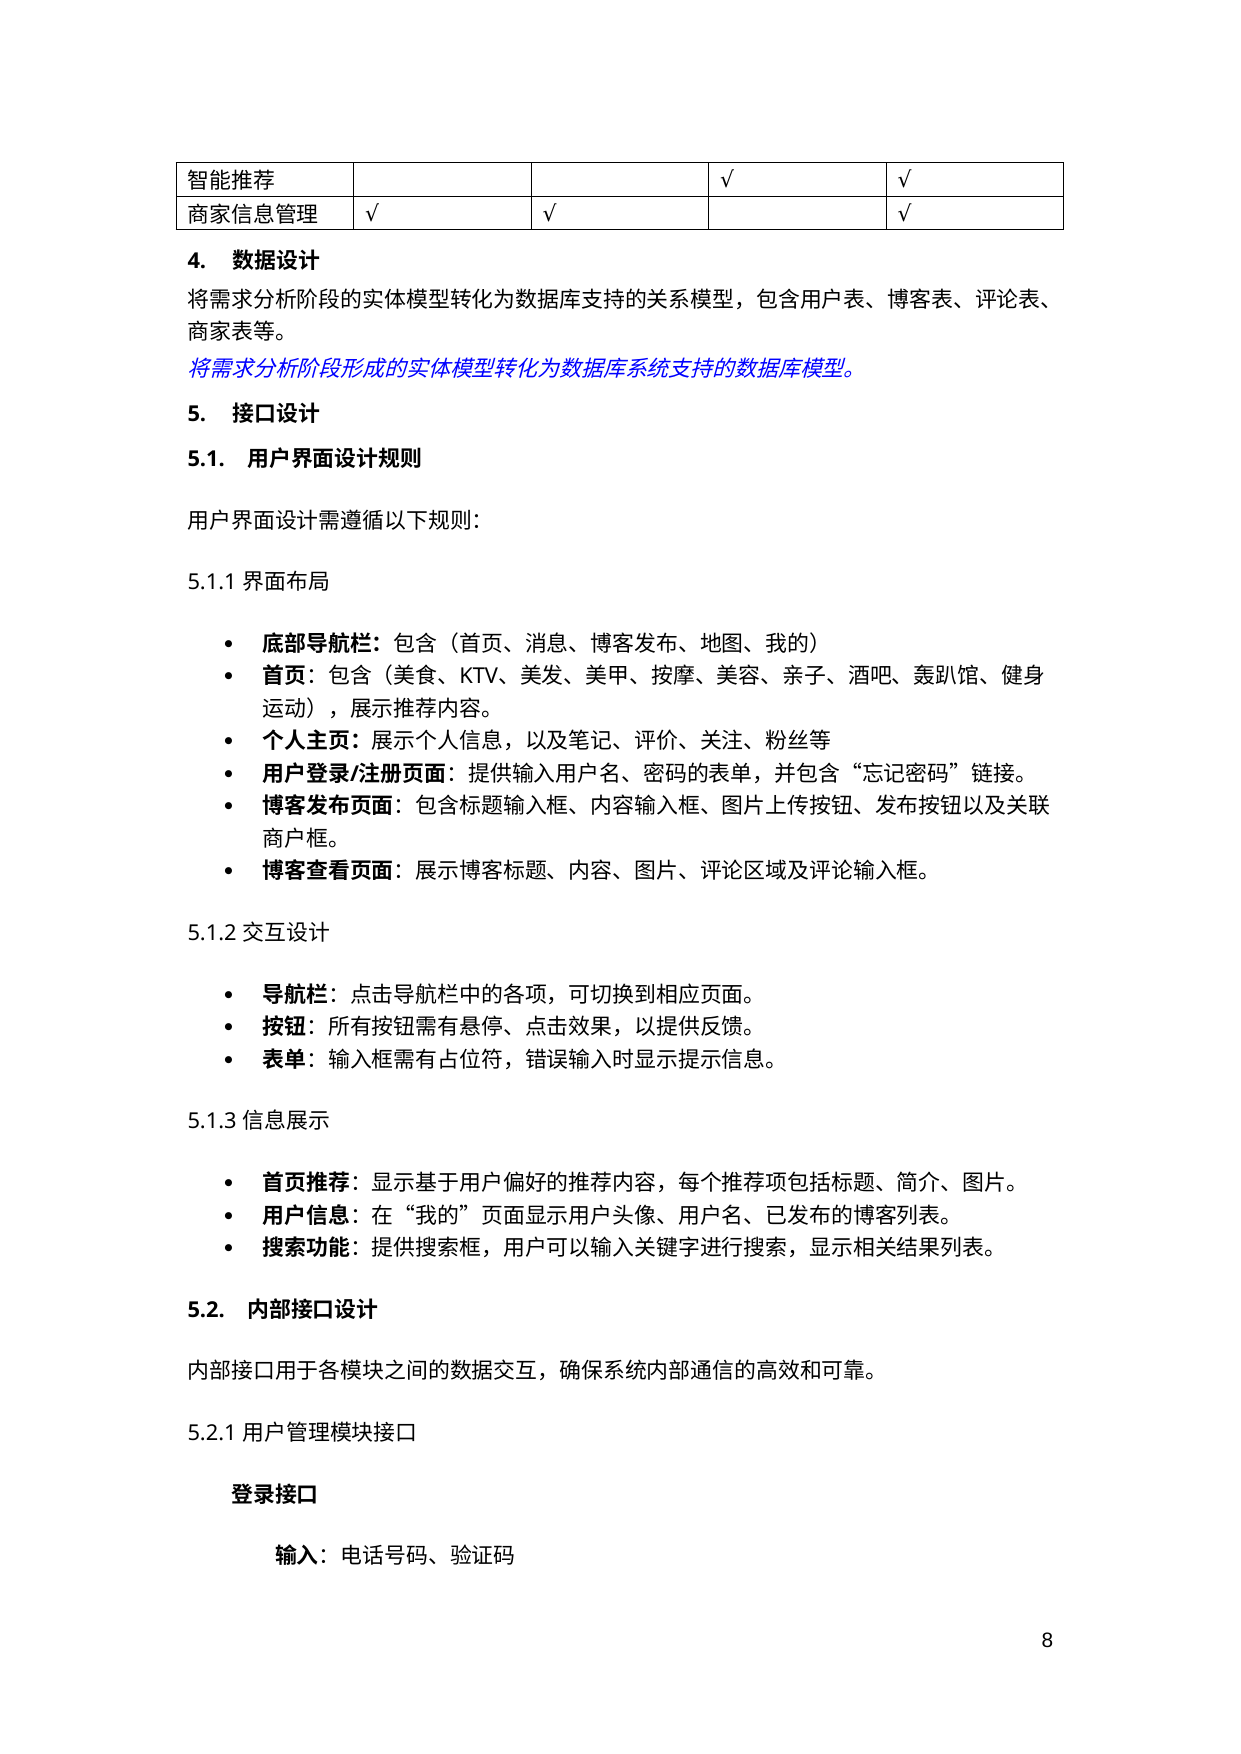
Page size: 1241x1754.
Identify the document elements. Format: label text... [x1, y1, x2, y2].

text 将需求分析阶段形成的实体模型转化为数据库系统支持的数据库模型。 [187, 351, 1053, 383]
table_cell √ [887, 197, 1063, 229]
subtitle 数据设计 [187, 243, 1053, 275]
table_cell [354, 163, 531, 196]
list 博客发布页面：包含标题输入框、内容输入框、图片上传按钮、发布按钮以及关联商户框。 [225, 788, 1053, 853]
table_cell 商家信息管理 [177, 197, 353, 229]
subtitle 5.1.1 界面布局 [187, 564, 1053, 596]
list 首页：包含（美食、KTV、美发、美甲、按摩、美容、亲子、酒吧、轰趴馆、健身运动），展示推荐内容。 [225, 658, 1053, 723]
text 用户界面设计需遵循以下规则： [187, 502, 1053, 535]
table_cell √ [354, 197, 531, 229]
subtitle 5.1.2 交互设计 [187, 915, 1053, 947]
table_cell √ [709, 163, 886, 196]
text 内部接口用于各模块之间的数据交互，确保系统内部通信的高效和可靠。 [187, 1353, 1053, 1386]
table_cell √ [887, 163, 1063, 196]
list 导航栏：点击导航栏中的各项，可切换到相应页面。 [225, 976, 1053, 1009]
subtitle 用户界面设计规则 [187, 441, 1053, 473]
subtitle 接口设计 [187, 396, 1053, 428]
list 用户信息：在“我的”页面显示用户头像、用户名、已发布的博客列表。 [225, 1197, 1053, 1230]
list 表单：输入框需有占位符，错误输入时显示提示信息。 [225, 1041, 1053, 1074]
table_cell [532, 163, 708, 196]
subtitle 内部接口设计 [187, 1291, 1053, 1324]
subtitle 5.2.1 用户管理模块接口 [187, 1415, 1053, 1447]
subtitle 5.1.3 信息展示 [187, 1103, 1053, 1136]
text 输入：电话号码、验证码 [231, 1538, 1053, 1571]
list 搜索功能：提供搜索框，用户可以输入关键字进行搜索，显示相关结果列表。 [225, 1230, 1053, 1262]
list 按钮：所有按钮需有悬停、点击效果，以提供反馈。 [225, 1009, 1053, 1041]
list 首页推荐：显示基于用户偏好的推荐内容，每个推荐项包括标题、简介、图片。 [225, 1165, 1053, 1197]
list 个人主页：展示个人信息，以及笔记、评价、关注、粉丝等 [225, 723, 1053, 756]
list 底部导航栏：包含（首页、消息、博客发布、地图、我的） [225, 626, 1053, 658]
table_cell √ [532, 197, 708, 229]
list 博客查看页面：展示博客标题、内容、图片、评论区域及评论输入框。 [225, 853, 1053, 886]
text 将需求分析阶段的实体模型转化为数据库支持的关系模型，包含用户表、博客表、评论表、商家表等。 [187, 281, 1053, 346]
text 登录接口 [187, 1476, 1053, 1509]
list 用户登录/注册页面：提供输入用户名、密码的表单，并包含“忘记密码”链接。 [225, 756, 1053, 788]
table_cell 智能推荐 [177, 163, 353, 196]
table_cell [709, 197, 886, 229]
